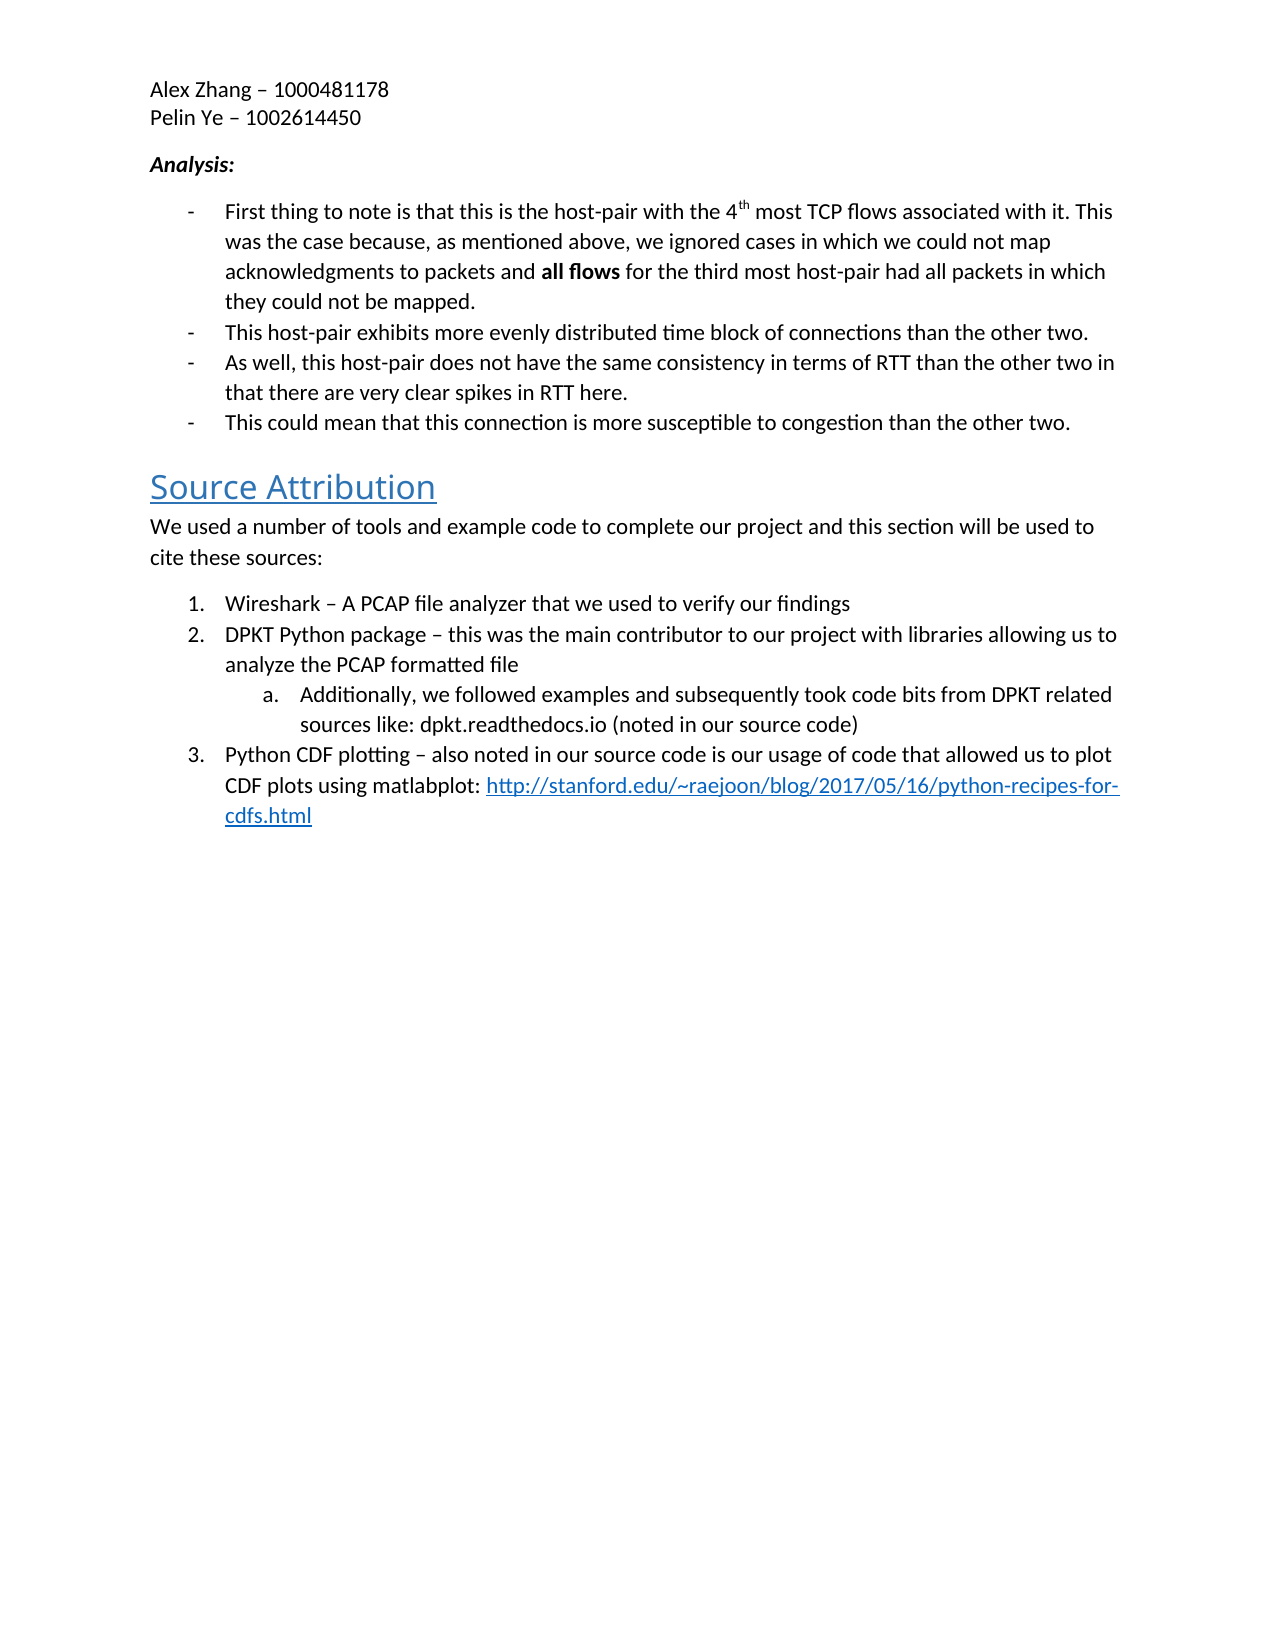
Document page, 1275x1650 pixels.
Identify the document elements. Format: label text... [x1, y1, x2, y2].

list DPKT Python package – this was the main contributor to our project with libraries allowing us to analyze the PCAP formatted file [187, 620, 1125, 678]
text Analysis: [150, 150, 1125, 178]
subtitle Source Attribution [150, 463, 1125, 509]
list Python CDF plotting – also noted in our source code is our usage of code that allowed us to plot CDF plots using matlabplot: http://stanford.edu/~raejoon/blog/2017/05/16/python-recipes-for-cdfs.html [187, 741, 1125, 829]
list This host-pair exhibits more evenly distributed time block of connections than the other two. [187, 318, 1125, 346]
list First thing to note is that this is the host-pair with the 4th most TCP flows associated with it. This was the case because, as mentioned above, we ignored cases in which we could not map acknowledgments to packets and all flows for the third most host-pair had all packets in which they could not be mapped. [187, 197, 1125, 316]
text We used a number of tools and example code to complete our project and this section will be used to cite these sources: [150, 512, 1125, 571]
list Wireshark – A PCAP file analyzer that we used to verify our findings [187, 589, 1125, 618]
list As well, this host-pair does not have the same consistency in terms of RTT than the other two in that there are very clear spikes in RTT here. [187, 348, 1125, 406]
list This could mean that this connection is more susceptible to congestion than the other two. [187, 408, 1125, 436]
list Additionally, we followed examples and subsequently took code bits from DPKT related sources like: dpkt.readthedocs.io (noted in our source code) [262, 680, 1125, 738]
